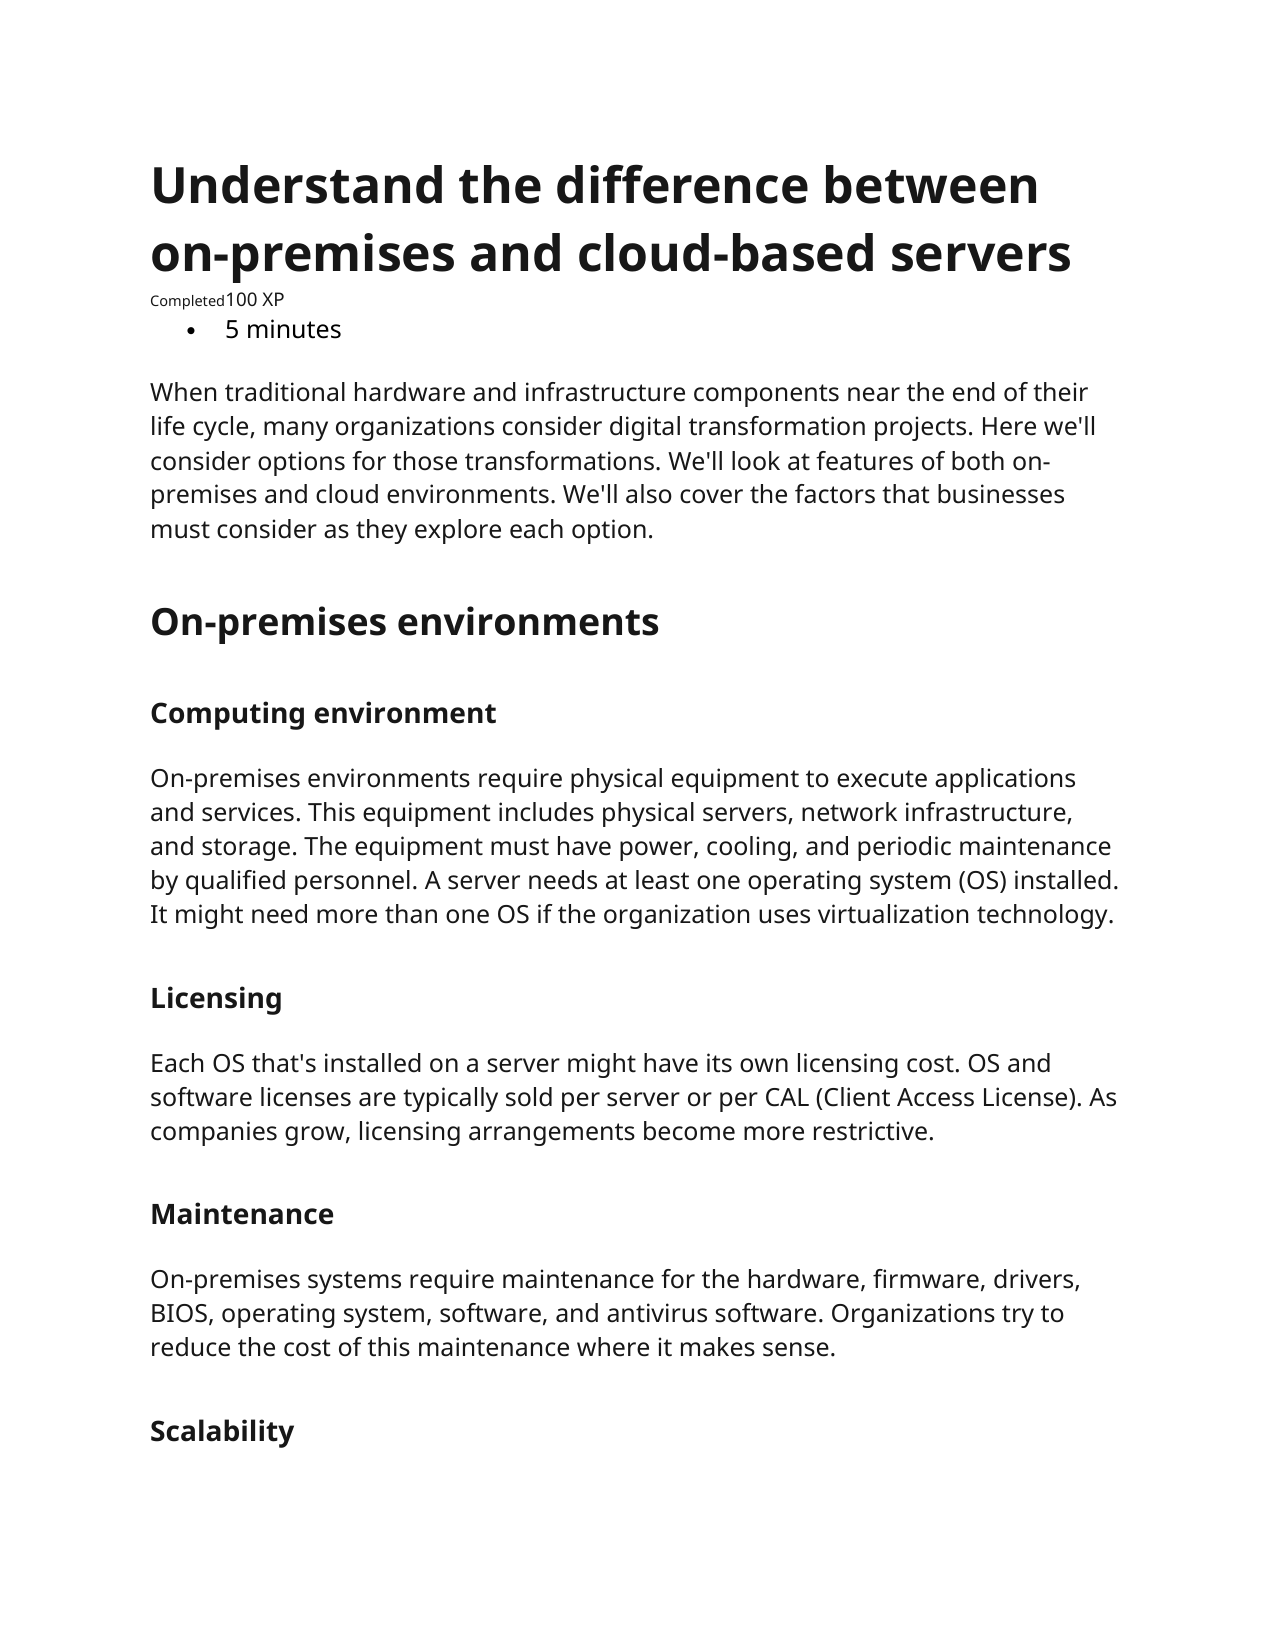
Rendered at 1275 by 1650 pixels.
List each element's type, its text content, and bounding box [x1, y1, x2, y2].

text Scalability [150, 1411, 1125, 1449]
text Computing environment [150, 693, 1125, 732]
text When traditional hardware and infrastructure components near the end of their life cycle, many organizations consider digital transformation projects. Here we'll consider options for those transformations. We'll look at features of both on-premises and cloud environments. We'll also cover the factors that businesses must consider as they explore each option. [150, 375, 1125, 545]
text Maintenance [150, 1194, 1125, 1233]
text Understand the difference between on-premises and cloud-based servers [150, 150, 1125, 286]
list 5 minutes [187, 312, 1125, 346]
text Completed100 XP [150, 286, 1125, 312]
text On-premises systems require maintenance for the hardware, firmware, drivers, BIOS, operating system, software, and antivirus software. Organizations try to reduce the cost of this maintenance where it makes sense. [150, 1262, 1125, 1364]
text Each OS that's installed on a server might have its own licensing cost. OS and software licenses are typically sold per server or per CAL (Client Access License). As companies grow, licensing arrangements become more restrictive. [150, 1045, 1125, 1148]
text On-premises environments require physical equipment to execute applications and services. This equipment includes physical servers, network infrastructure, and storage. The equipment must have power, cooling, and periodic maintenance by qualified personnel. A server needs at least one operating system (OS) installed. It might need more than one OS if the organization uses virtualization technology. [150, 761, 1125, 931]
text On-premises environments [150, 595, 1125, 646]
text Licensing [150, 978, 1125, 1016]
